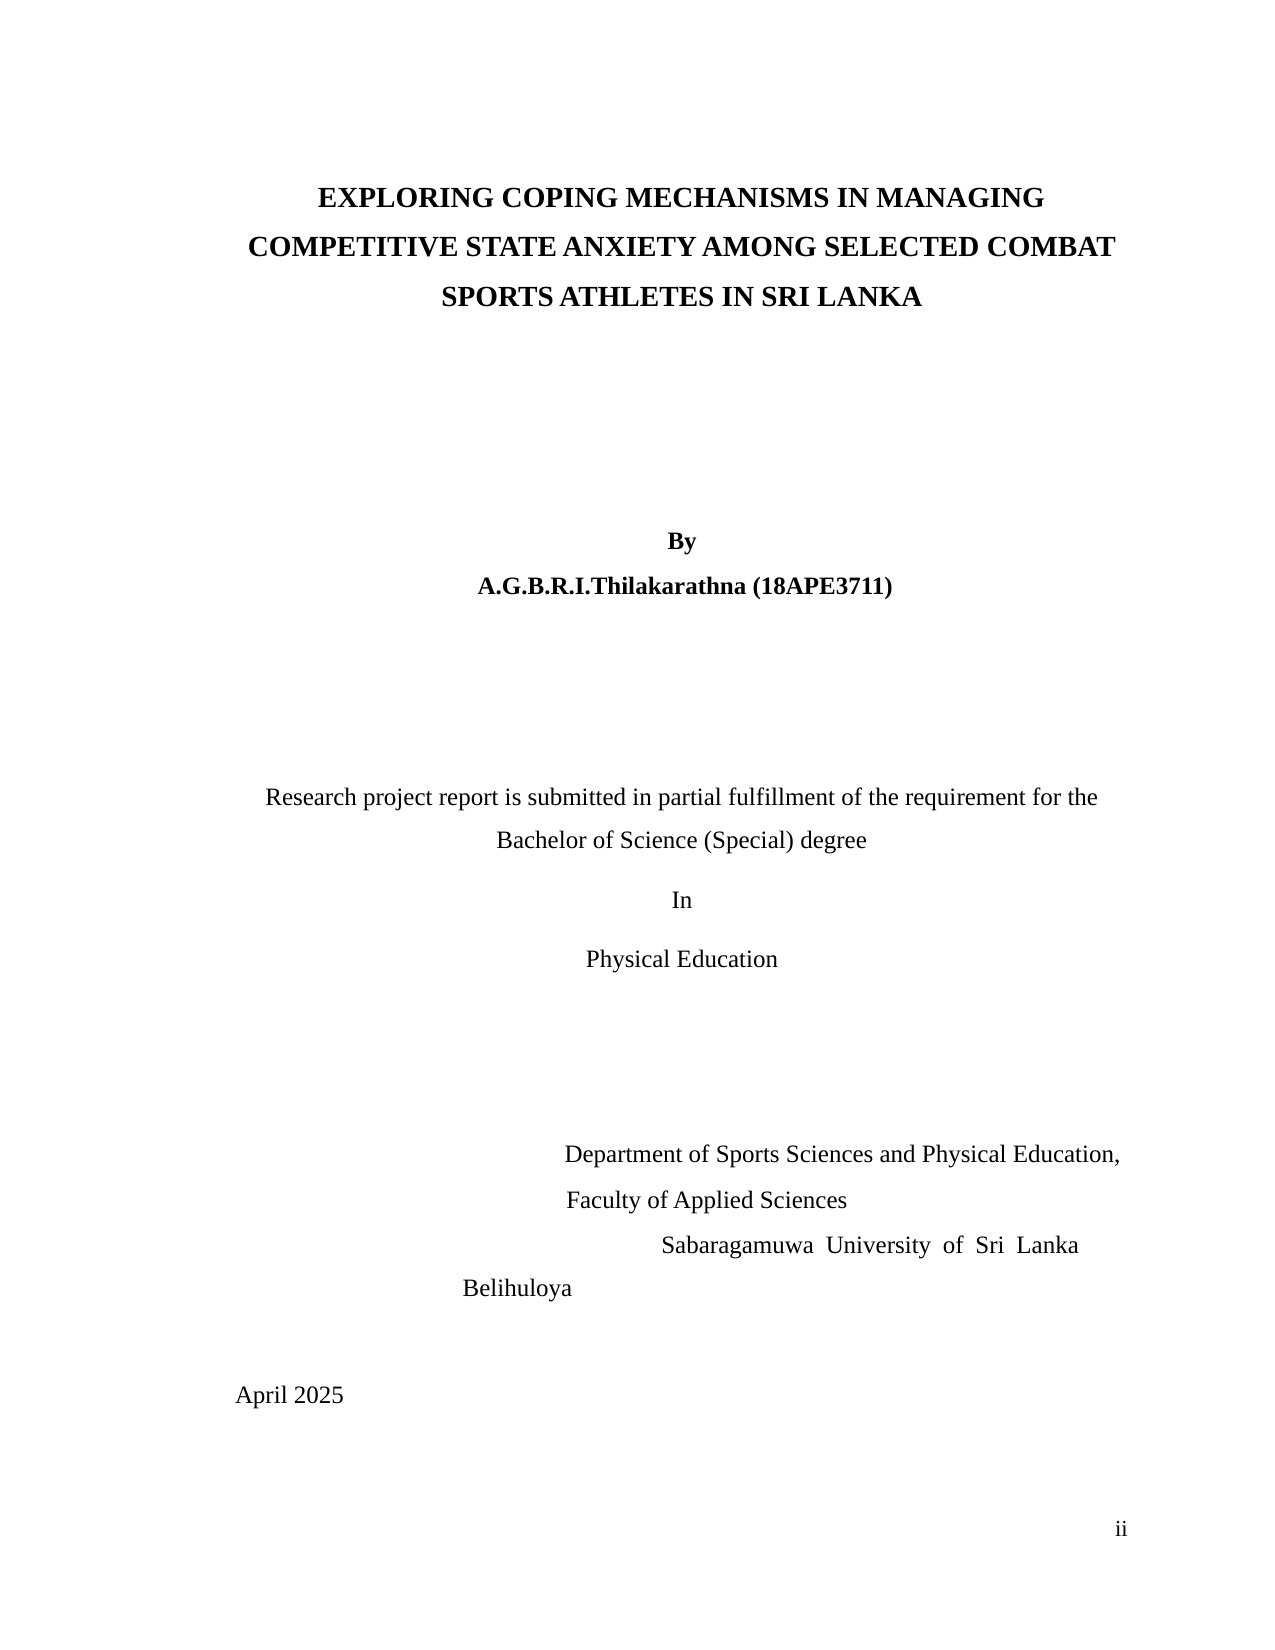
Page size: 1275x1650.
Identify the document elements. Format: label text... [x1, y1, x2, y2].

text Sabaragamuwa University of Sri Lanka Belihuloya [461, 1230, 1079, 1302]
text Research project report is submitted in partial fulfillment of the requirement for the [241, 782, 1122, 811]
text By [238, 526, 1125, 554]
text Bachelor of Science (Special) degree [241, 825, 1122, 854]
text Faculty of Applied Sciences [235, 1185, 1271, 1214]
text EXPLORING COPING MECHANISMS IN MANAGING COMPETITIVE STATE ANXIETY AMONG SELECTED COMBAT SPORTS ATHLETES IN SRI LANKA [236, 180, 1127, 312]
text April 2025 [235, 1380, 1271, 1408]
text Department of Sports Sciences and Physical Education, [236, 1139, 1275, 1168]
text A.G.B.R.I.Thilakarathna (18APE3711) [477, 571, 893, 600]
text In [241, 885, 1123, 913]
text Physical Education [241, 944, 1122, 973]
